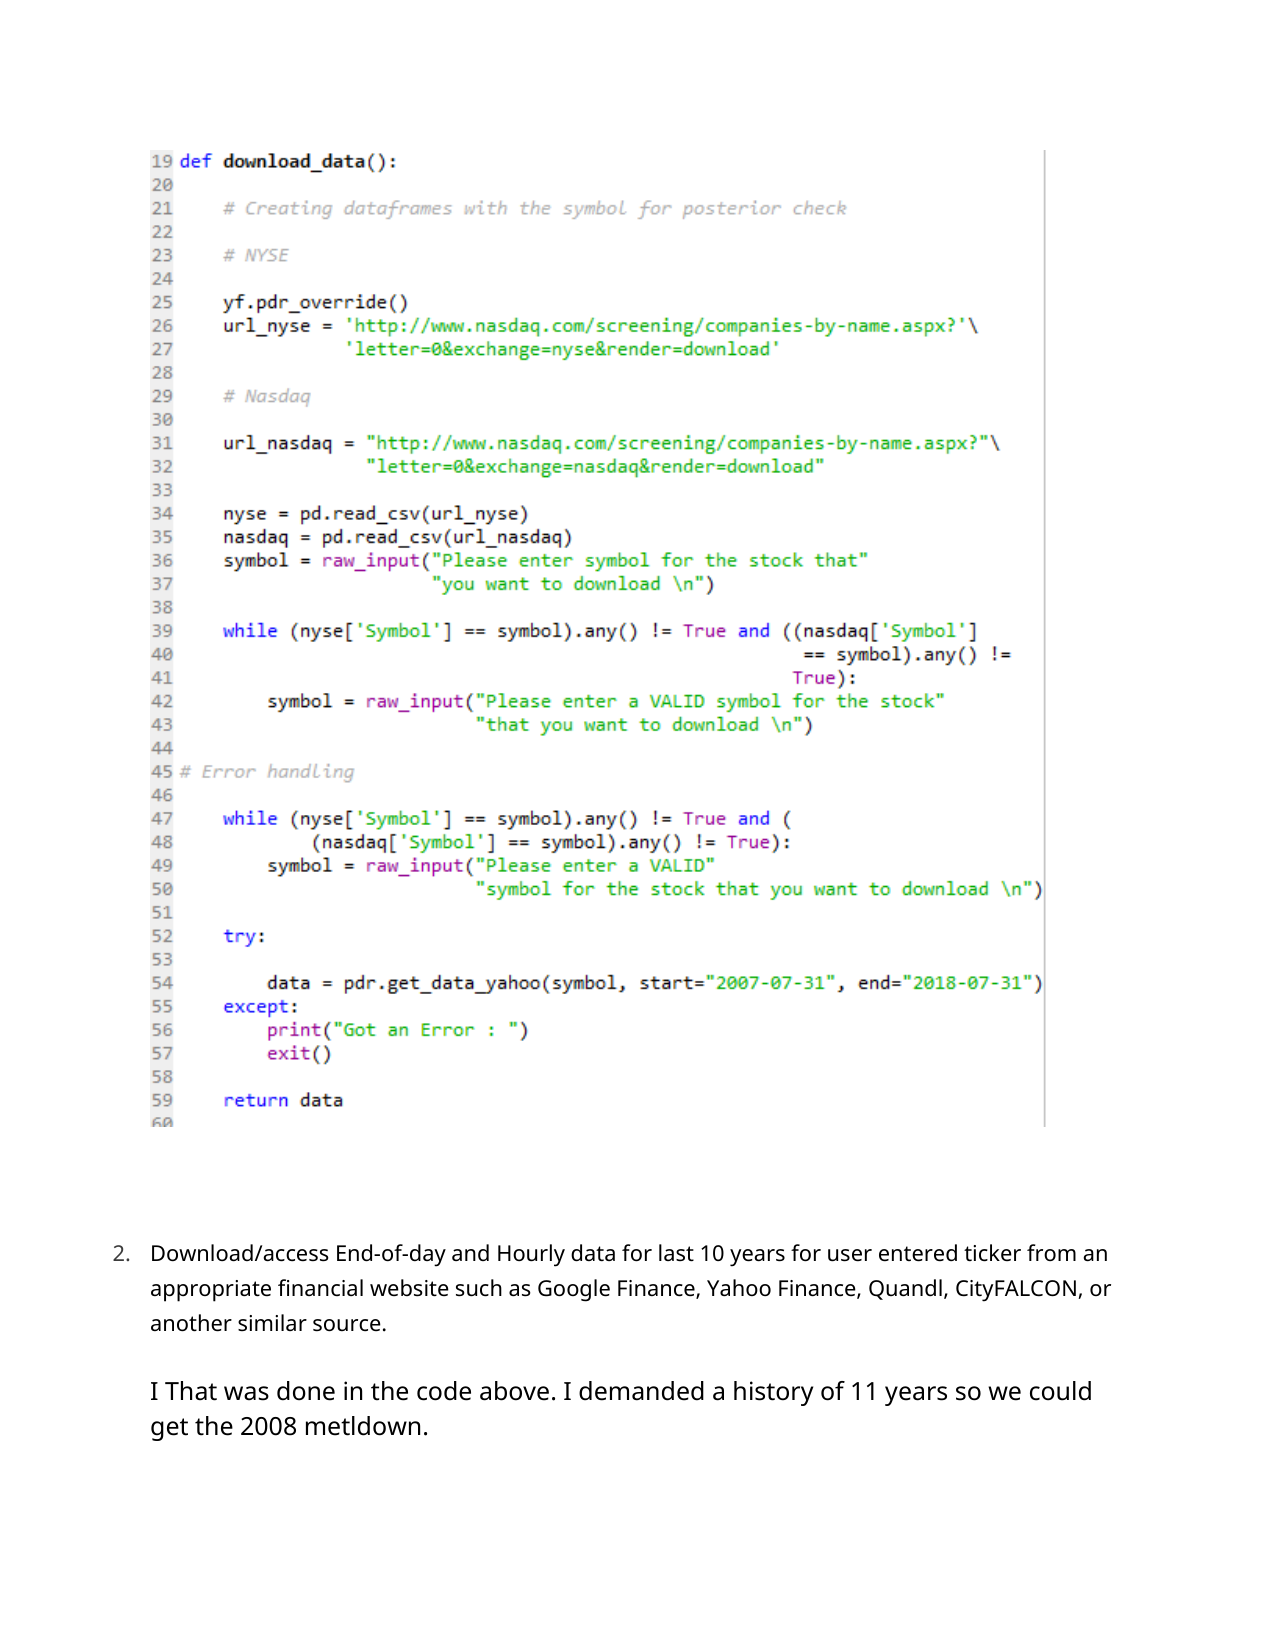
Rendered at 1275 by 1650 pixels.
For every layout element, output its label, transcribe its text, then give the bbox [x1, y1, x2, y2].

text I That was done in the code above. I demanded a history of 11 years so we could get the 2008 metldown. [150, 1373, 1125, 1443]
picture [150, 150, 1052, 1127]
list Download/access End-of-day and Hourly data for last 10 years for user entered ticker from an appropriate financial website such as Google Finance, Yahoo Finance, Quandl, CityFALCON, or another similar source. [112, 1232, 1125, 1337]
